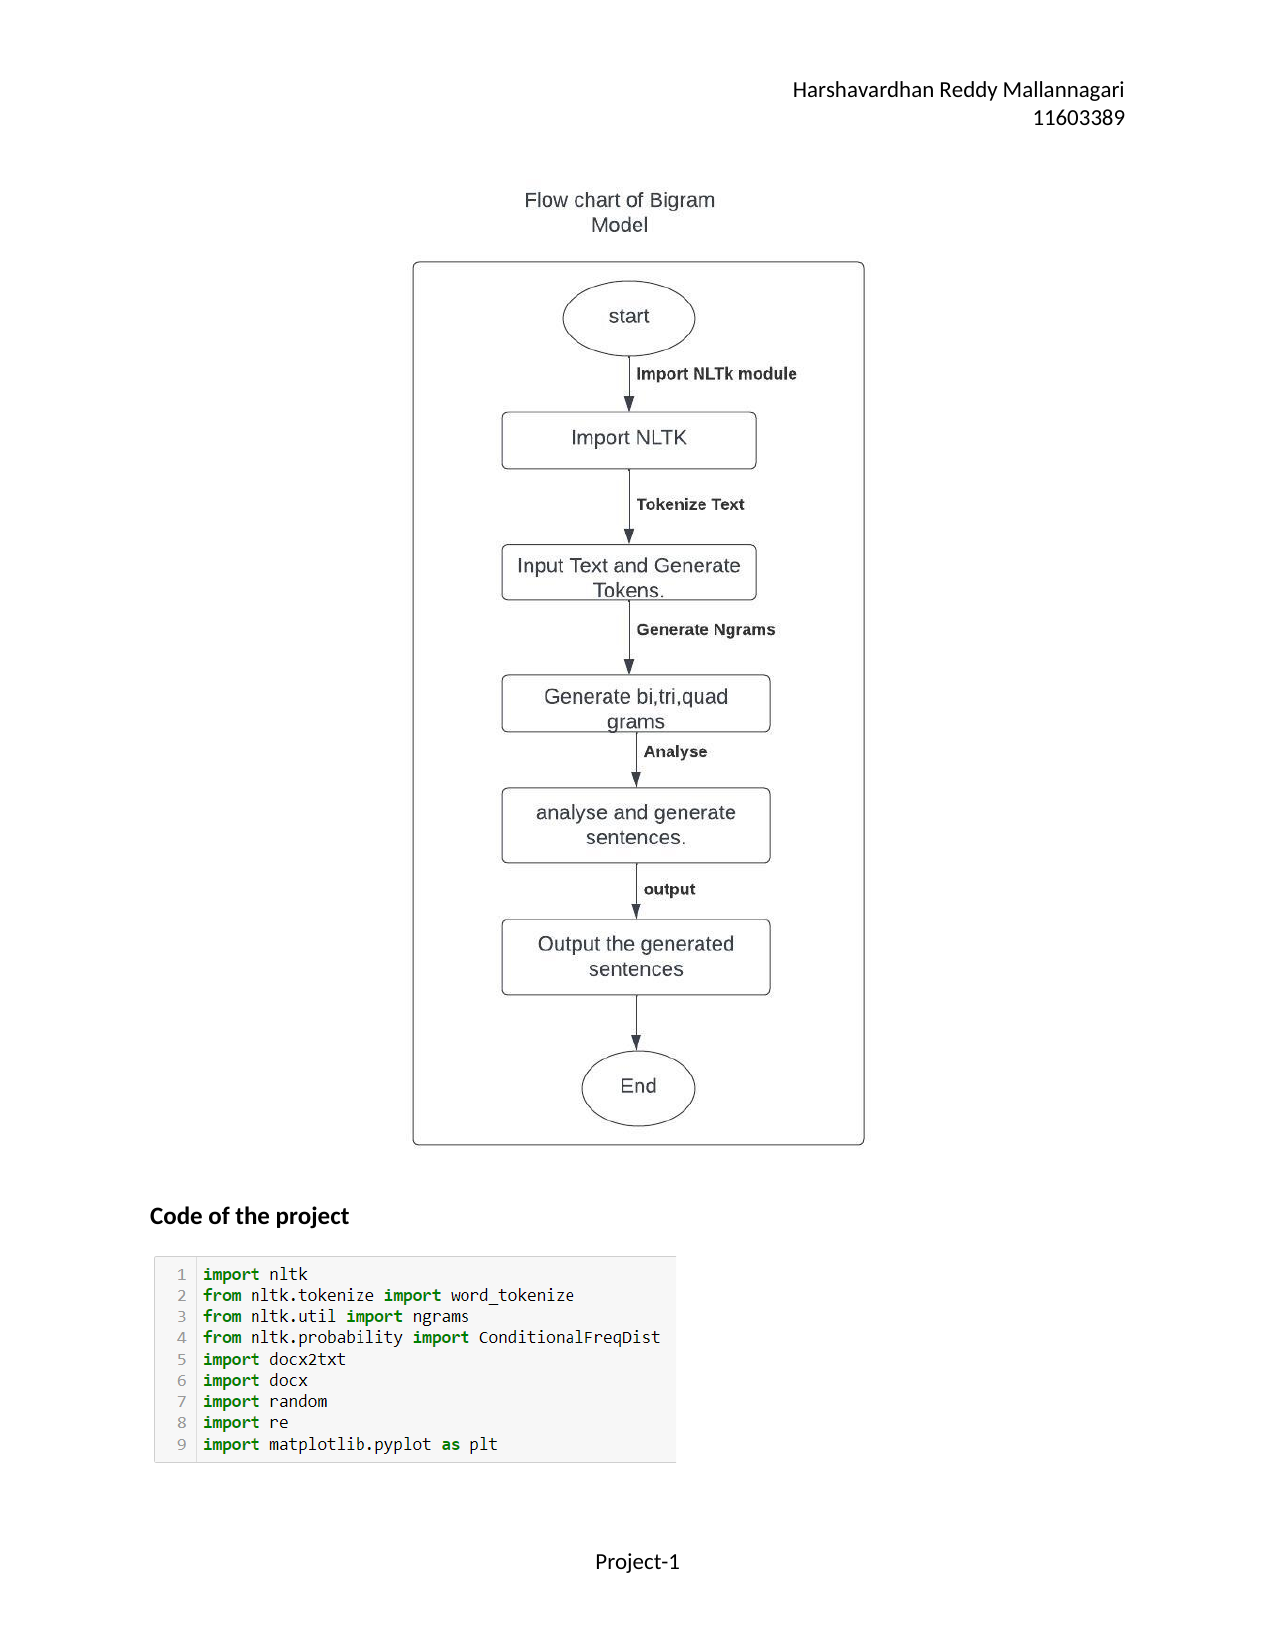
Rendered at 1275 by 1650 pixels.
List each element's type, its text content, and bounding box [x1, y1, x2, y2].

text Code of the project [150, 1200, 1125, 1231]
picture [150, 1249, 677, 1471]
picture [375, 150, 901, 1182]
